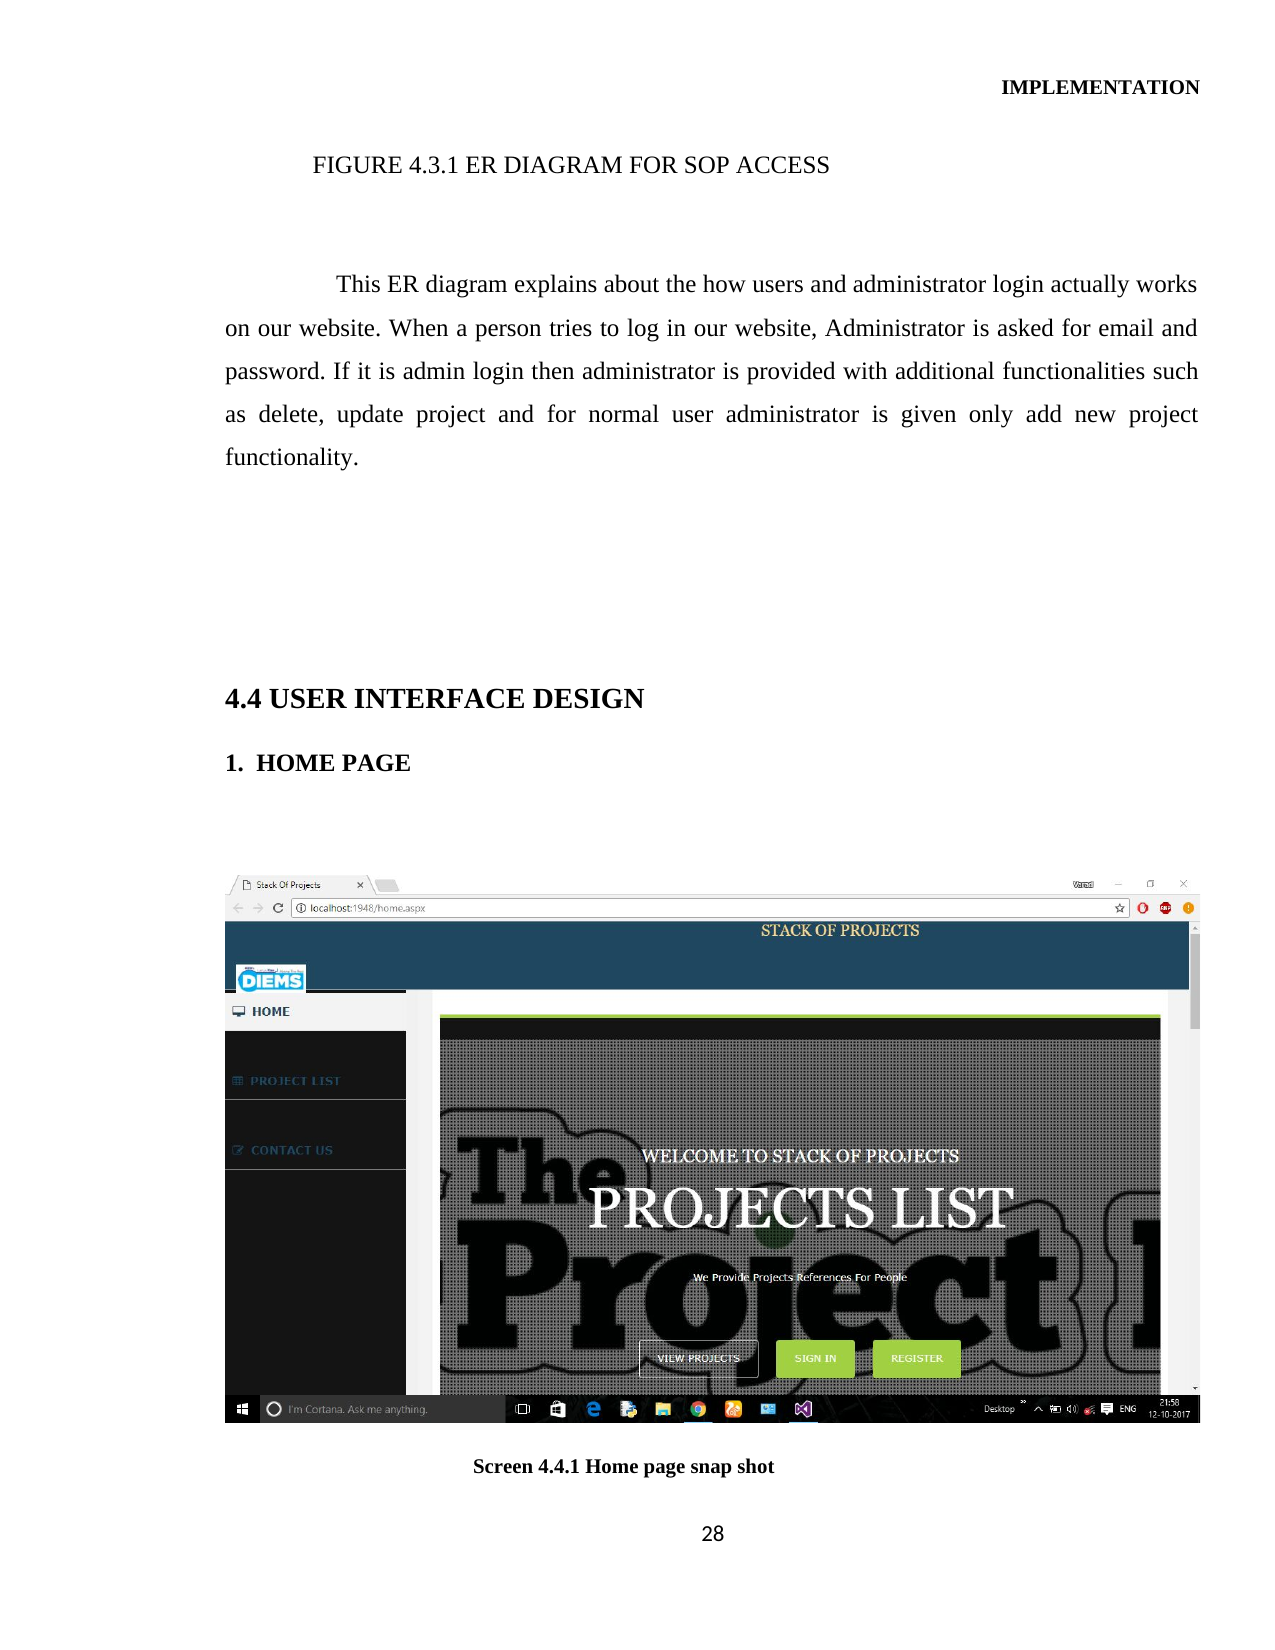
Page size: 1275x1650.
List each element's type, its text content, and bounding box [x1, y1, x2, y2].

text This ER diagram explains about the how users and administrator login actually works on our website. When a person tries to log in our website, Administrator is asked for email and password. If it is admin login then administrator is provided with additional functionalities such as delete, update project and for normal user administrator is given only add new project functionality. [225, 269, 1200, 471]
text 4.4 USER INTERFACE DESIGN [225, 681, 1200, 715]
text 1. HOME PAGE [225, 748, 1200, 777]
picture [225, 875, 1200, 1423]
text Screen 4.4.1 Home page snap shot [225, 1454, 1200, 1478]
text FIGURE 4.3.1 ER DIAGRAM FOR SOP ACCESS [225, 150, 1200, 179]
